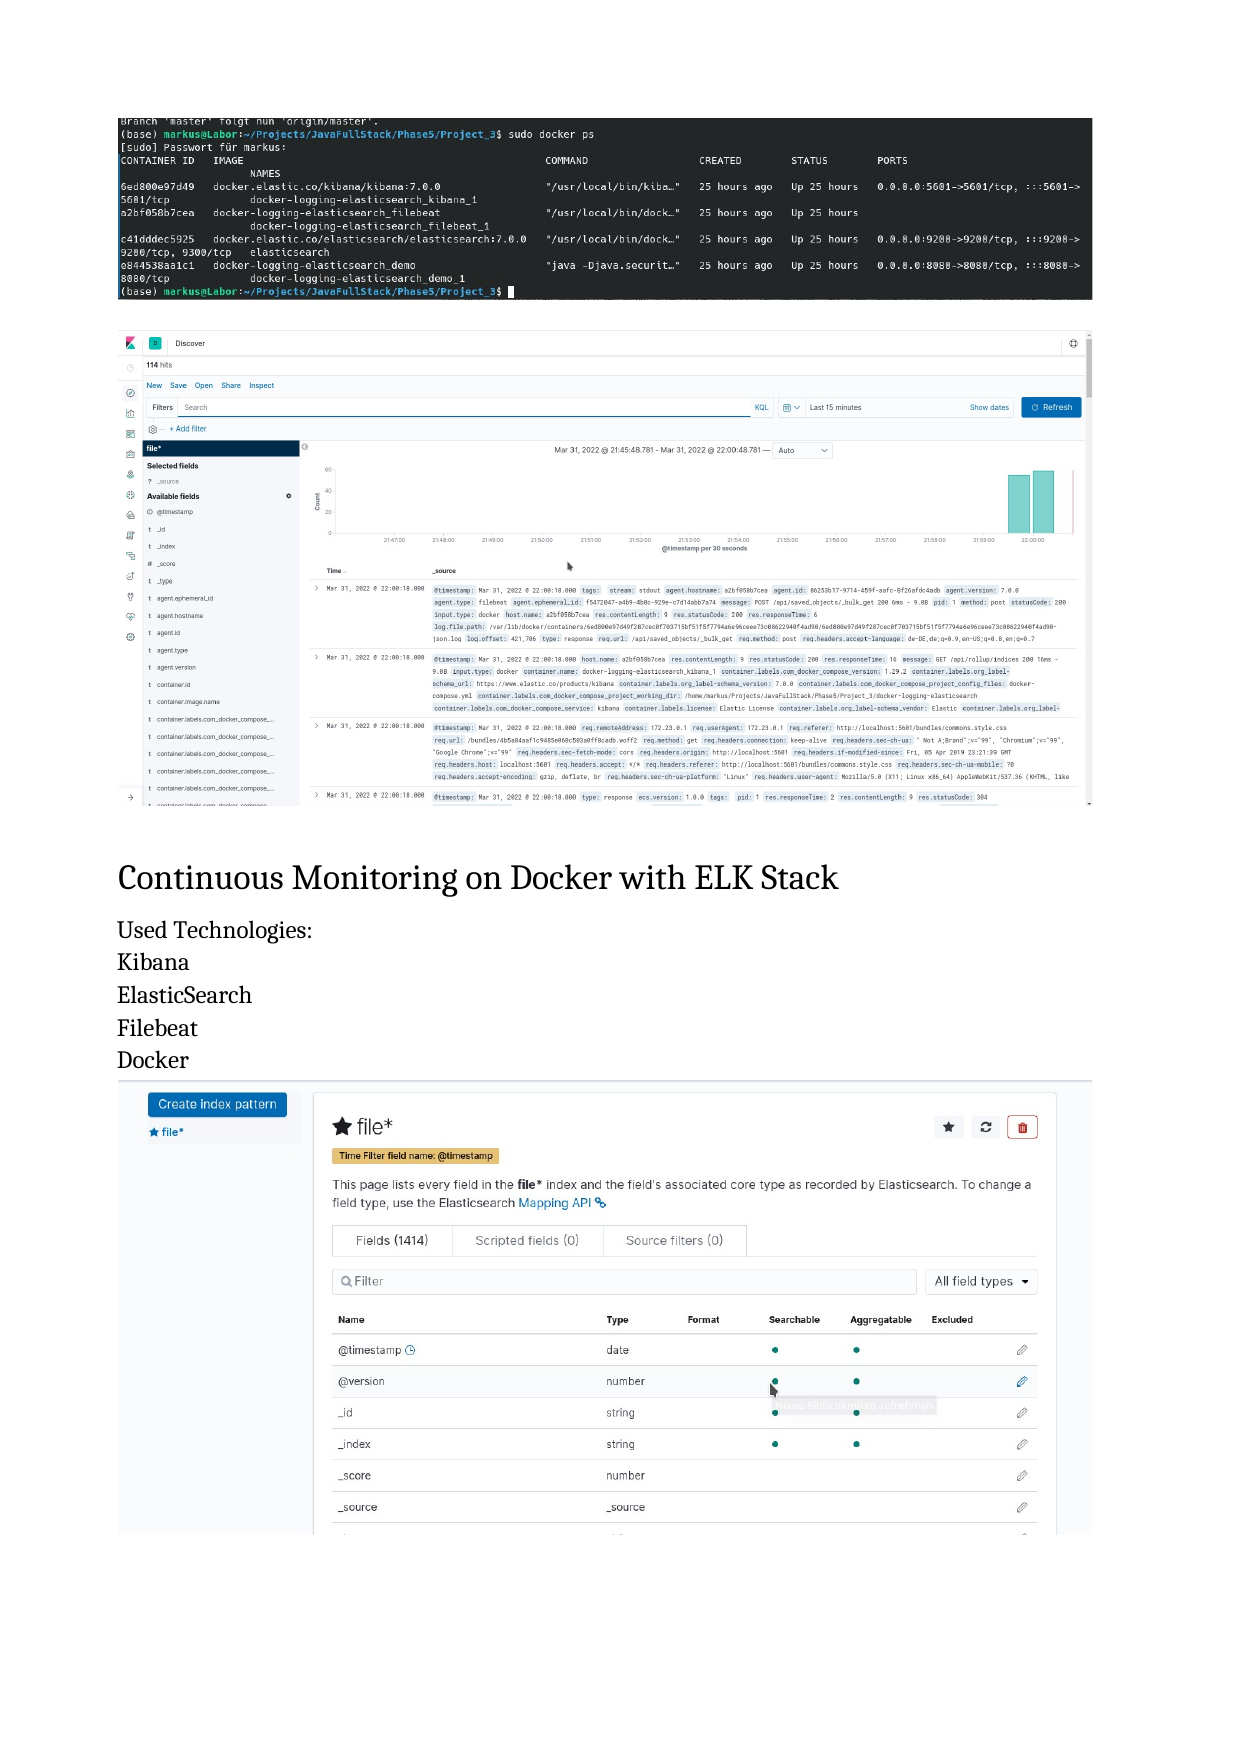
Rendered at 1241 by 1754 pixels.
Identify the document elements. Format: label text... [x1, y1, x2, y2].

picture [118, 326, 1093, 806]
text Continuous Monitoring on Docker with ELK Stack [118, 857, 1240, 898]
picture [118, 1079, 1093, 1535]
text Docker [117, 1046, 1240, 1075]
picture [118, 118, 1093, 300]
text Kibana [117, 948, 1240, 977]
text Filebeat [117, 1014, 1240, 1042]
text Used Technologies: [117, 916, 1240, 944]
text ElasticSearch [117, 981, 1240, 1010]
